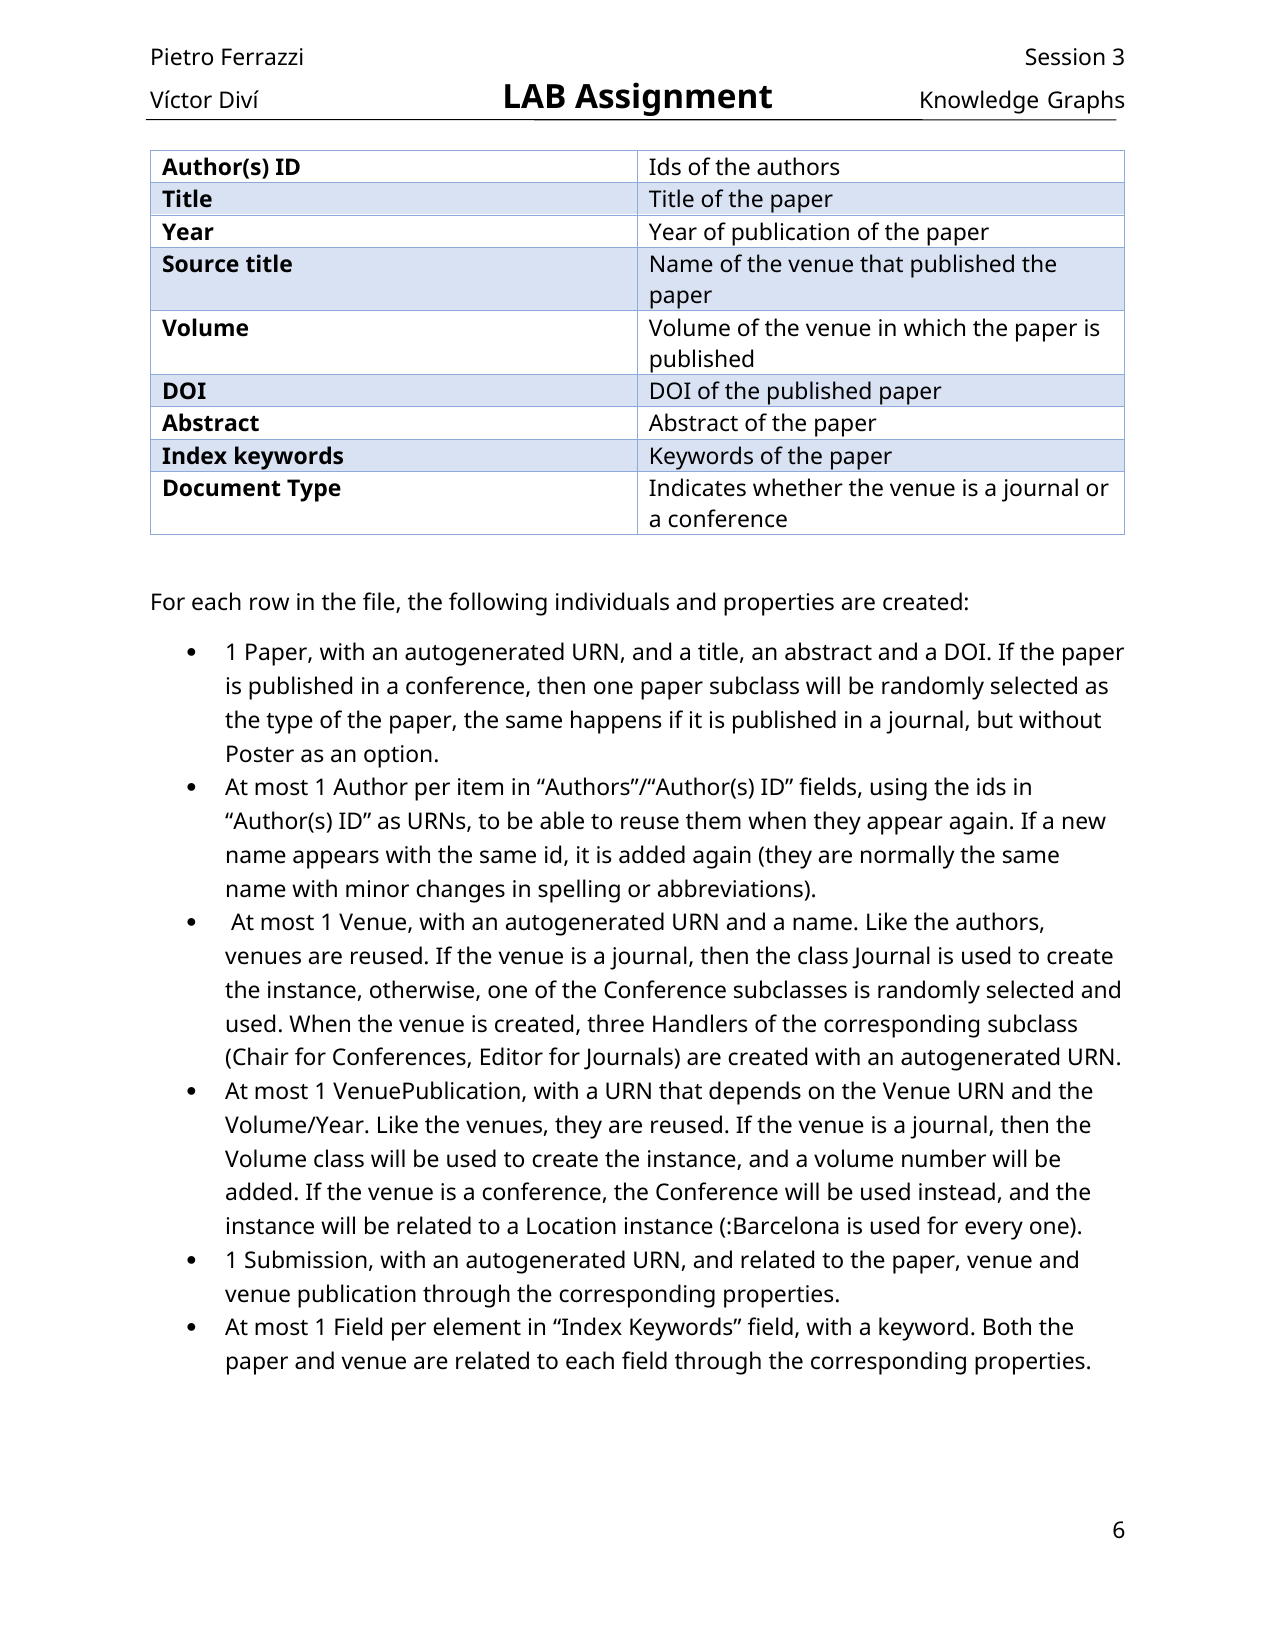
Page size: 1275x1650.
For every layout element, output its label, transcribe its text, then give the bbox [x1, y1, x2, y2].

table_cell Year [151, 216, 637, 247]
table_cell DOI of the published paper [638, 375, 1124, 406]
list At most 1 Venue, with an autogenerated URN and a name. Like the authors, venues are reused. If the venue is a journal, then the class Journal is used to create the instance, otherwise, one of the Conference subclasses is randomly selected and used. When the venue is created, three Handlers of the corresponding subclass (Chair for Conferences, Editor for Journals) are created with an autogenerated URN. [187, 906, 1125, 1072]
table_cell Ids of the authors [638, 151, 1124, 182]
table_cell Year of publication of the paper [638, 216, 1124, 247]
table_cell Title of the paper [638, 183, 1124, 214]
table_cell Volume [151, 311, 637, 374]
table_cell Source title [151, 248, 637, 310]
list At most 1 Author per item in “Authors”/“Author(s) ID” fields, using the ids in “Author(s) ID” as URNs, to be able to reuse them when they appear again. If a new name appears with the same id, it is added again (they are normally the same name with minor changes in spelling or abbreviations). [187, 771, 1125, 904]
table_cell DOI [151, 375, 637, 406]
list 1 Paper, with an autogenerated URN, and a title, an abstract and a DOI. If the paper is published in a conference, then one paper subclass will be randomly selected as the type of the paper, the same happens if it is published in a journal, but without Poster as an option. [187, 636, 1125, 769]
table_cell Keywords of the paper [638, 440, 1124, 471]
table_cell Volume of the venue in which the paper is published [638, 311, 1124, 374]
text For each row in the file, the following individuals and properties are created: [150, 586, 1125, 617]
list At most 1 Field per element in “Index Keywords” field, with a keyword. Both the paper and venue are related to each field through the corresponding properties. [187, 1311, 1125, 1376]
table_cell Abstract [151, 407, 637, 438]
table_cell Index keywords [151, 440, 637, 471]
list 1 Submission, with an autogenerated URN, and related to the paper, venue and venue publication through the corresponding properties. [187, 1244, 1125, 1309]
table_cell Title [151, 183, 637, 214]
table_cell Author(s) ID [151, 151, 637, 182]
list At most 1 VenuePublication, with a URN that depends on the Venue URN and the Volume/Year. Like the venues, they are reused. If the venue is a journal, then the Volume class will be used to create the instance, and a volume number will be added. If the venue is a conference, the Conference will be used instead, and the instance will be related to a Location instance (:Barcelona is used for every one). [187, 1075, 1125, 1241]
table_cell Name of the venue that published the paper [638, 248, 1124, 310]
table_cell Document Type [151, 472, 637, 534]
table_cell Abstract of the paper [638, 407, 1124, 438]
table_cell Indicates whether the venue is a journal or a conference [638, 472, 1124, 534]
